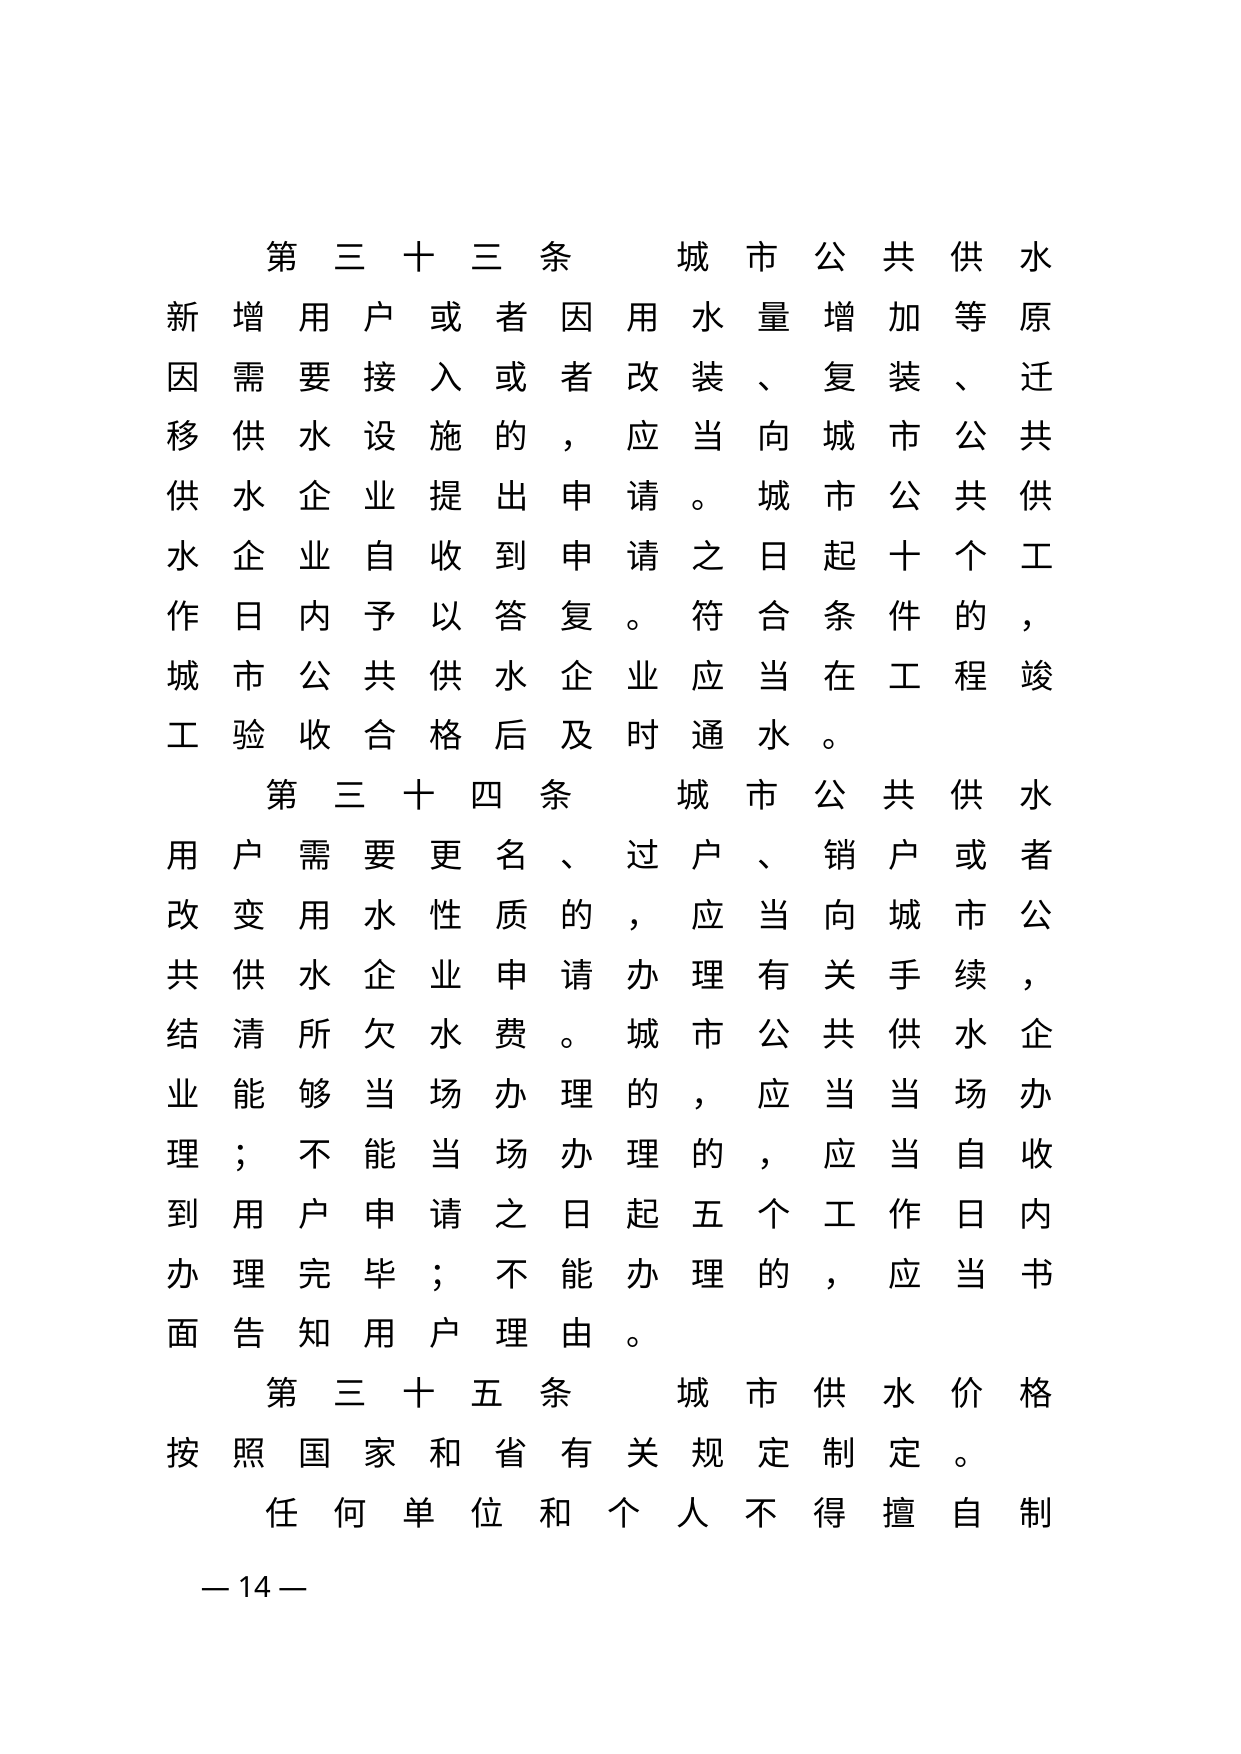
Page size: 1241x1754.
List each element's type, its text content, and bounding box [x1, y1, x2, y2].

text 第三十三条 城市公共供水新增用户或者因用水量增加等原因需要接入或者改装、复装、迁移供水设施的，应当向城市公共供水企业提出申请。城市公共供水企业自收到申请之日起十个工作日内予以答复。符合条件的，城市公共供水企业应当在工程竣工验收合格后及时通水。 [167, 225, 1085, 763]
text 第三十四条 城市公共供水用户需要更名、过户、销户或者改变用水性质的，应当向城市公共供水企业申请办理有关手续，结清所欠水费。城市公共供水企业能够当场办理的，应当当场办理；不能当场办理的，应当自收到用户申请之日起五个工作日内办理完毕；不能办理的，应当书面告知用户理由。 [167, 763, 1085, 1361]
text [167, 1481, 1085, 1541]
text 第三十五条 城市供水价格按照国家和省有关规定制定。 [167, 1361, 1085, 1481]
